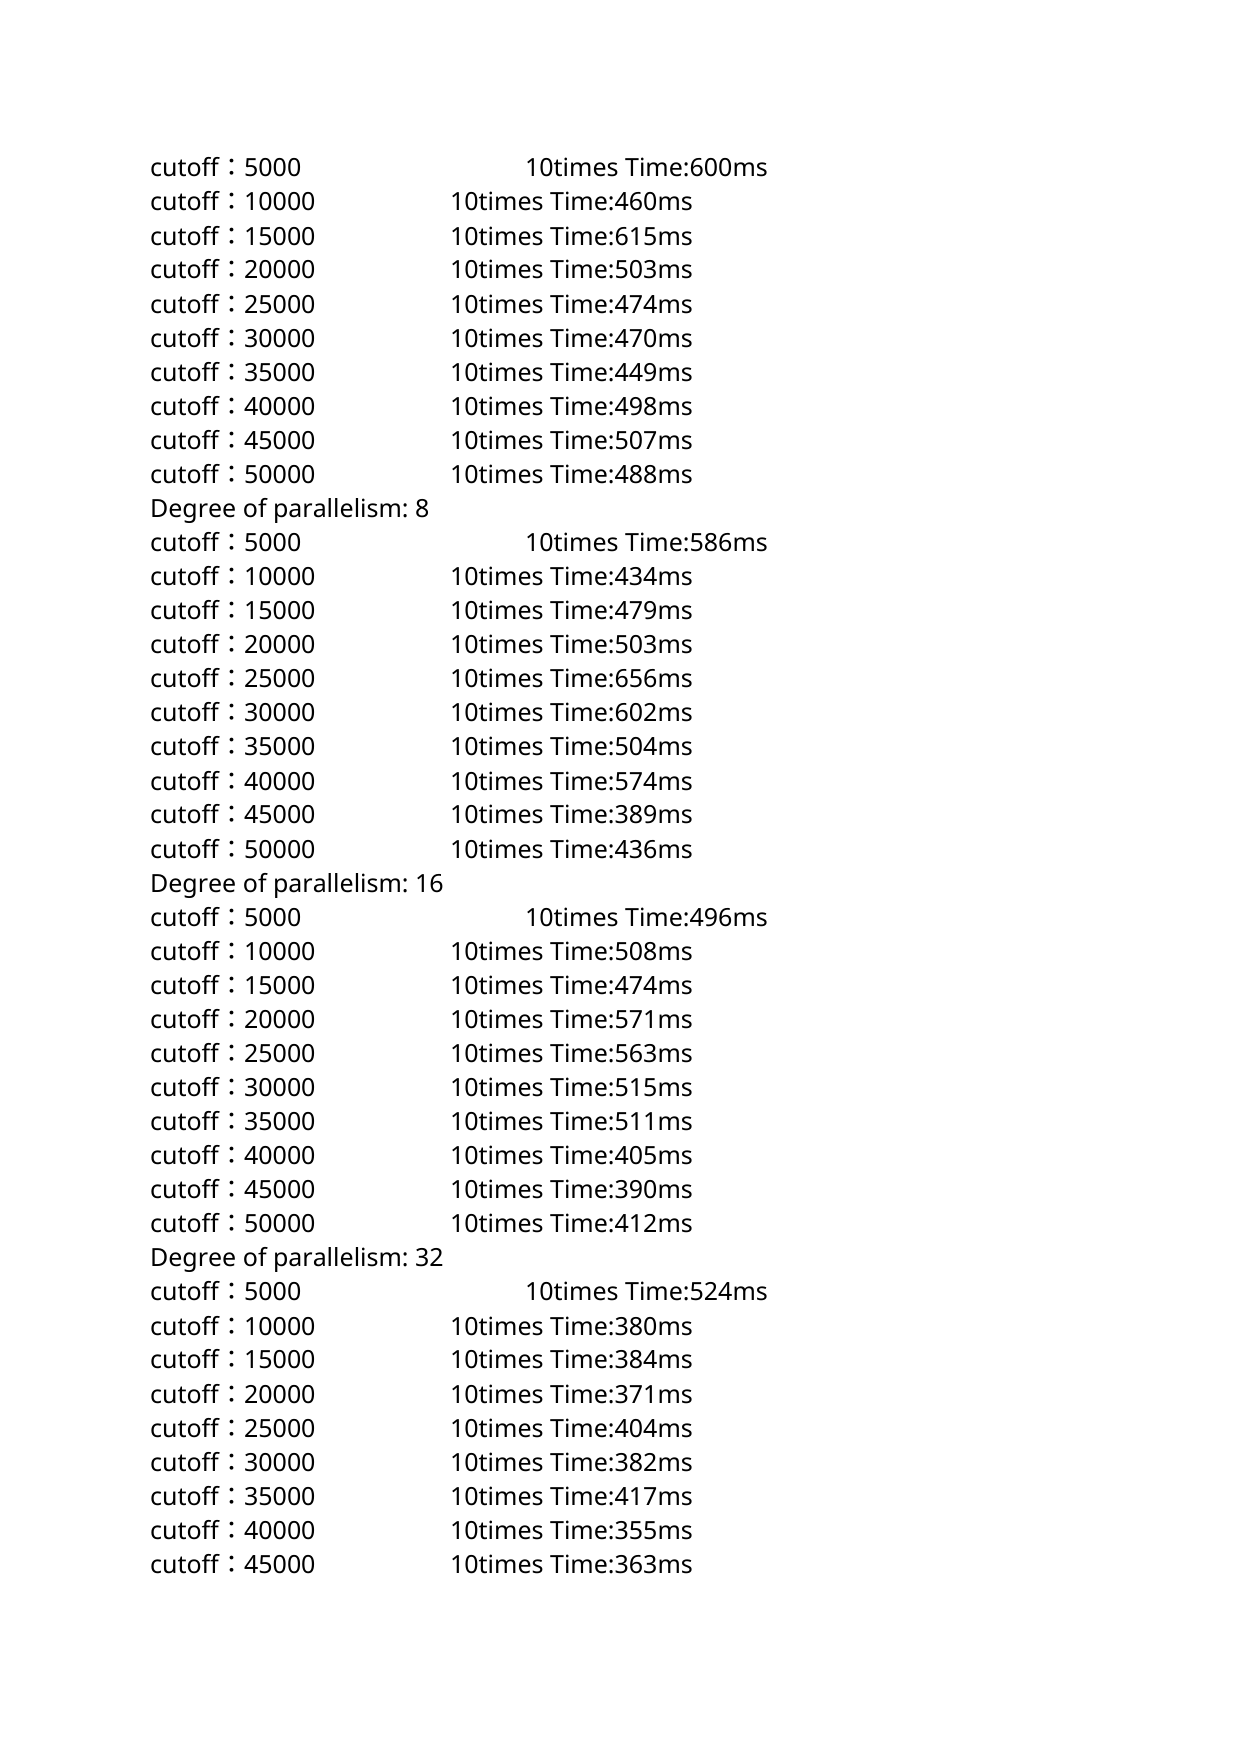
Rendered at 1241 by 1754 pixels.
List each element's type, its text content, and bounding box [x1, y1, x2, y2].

text cutoff：50000 10times Time:488ms [150, 457, 1090, 491]
text cutoff：35000 10times Time:504ms [150, 729, 1090, 763]
text cutoff：40000 10times Time:355ms [150, 1512, 1090, 1547]
text cutoff：5000 10times Time:600ms [150, 150, 1090, 184]
text cutoff：45000 10times Time:390ms [150, 1172, 1090, 1206]
text cutoff：25000 10times Time:404ms [150, 1410, 1090, 1444]
text Degree of parallelism: 16 [150, 865, 1090, 899]
text cutoff：15000 10times Time:479ms [150, 593, 1090, 627]
text cutoff：20000 10times Time:503ms [150, 627, 1090, 661]
text cutoff：30000 10times Time:515ms [150, 1070, 1090, 1104]
text cutoff：20000 10times Time:503ms [150, 252, 1090, 286]
text cutoff：25000 10times Time:563ms [150, 1036, 1090, 1070]
text cutoff：25000 10times Time:474ms [150, 286, 1090, 320]
text cutoff：35000 10times Time:511ms [150, 1104, 1090, 1138]
text cutoff：30000 10times Time:602ms [150, 695, 1090, 729]
text cutoff：10000 10times Time:380ms [150, 1308, 1090, 1342]
text cutoff：45000 10times Time:363ms [150, 1547, 1090, 1581]
text cutoff：5000 10times Time:586ms [150, 525, 1090, 559]
text cutoff：25000 10times Time:656ms [150, 661, 1090, 695]
text cutoff：50000 10times Time:436ms [150, 831, 1090, 865]
text cutoff：40000 10times Time:574ms [150, 763, 1090, 797]
text cutoff：20000 10times Time:571ms [150, 1002, 1090, 1036]
text cutoff：20000 10times Time:371ms [150, 1376, 1090, 1410]
text cutoff：10000 10times Time:434ms [150, 559, 1090, 593]
text cutoff：45000 10times Time:389ms [150, 797, 1090, 831]
text cutoff：30000 10times Time:382ms [150, 1444, 1090, 1478]
text cutoff：50000 10times Time:412ms [150, 1206, 1090, 1240]
text cutoff：10000 10times Time:460ms [150, 184, 1090, 218]
text cutoff：35000 10times Time:449ms [150, 354, 1090, 388]
text cutoff：15000 10times Time:615ms [150, 218, 1090, 252]
text Degree of parallelism: 8 [150, 491, 1090, 525]
text cutoff：30000 10times Time:470ms [150, 320, 1090, 354]
text cutoff：15000 10times Time:384ms [150, 1342, 1090, 1376]
text cutoff：15000 10times Time:474ms [150, 967, 1090, 1002]
text cutoff：10000 10times Time:508ms [150, 933, 1090, 967]
text Degree of parallelism: 32 [150, 1240, 1090, 1274]
text cutoff：5000 10times Time:496ms [150, 899, 1090, 933]
text cutoff：40000 10times Time:498ms [150, 388, 1090, 422]
text cutoff：40000 10times Time:405ms [150, 1138, 1090, 1172]
text cutoff：35000 10times Time:417ms [150, 1478, 1090, 1512]
text cutoff：45000 10times Time:507ms [150, 422, 1090, 457]
text cutoff：5000 10times Time:524ms [150, 1274, 1090, 1308]
